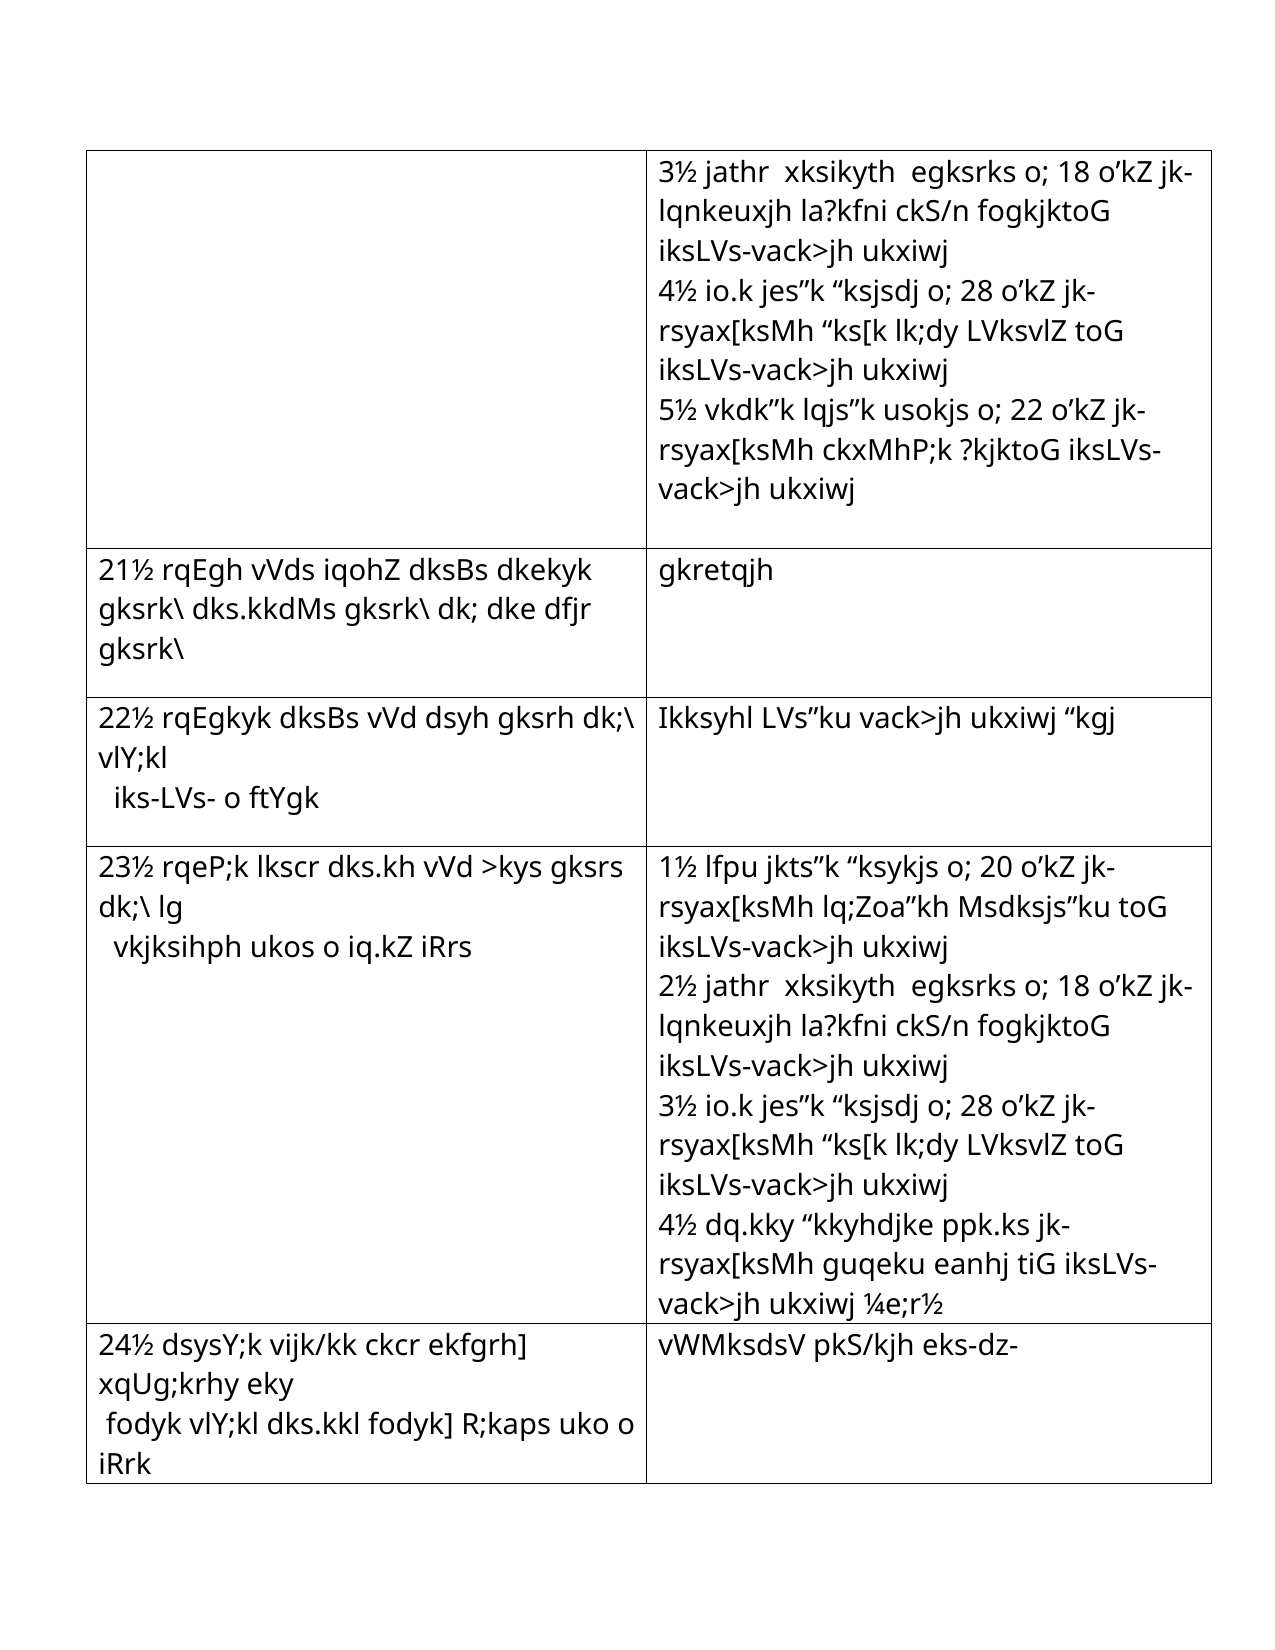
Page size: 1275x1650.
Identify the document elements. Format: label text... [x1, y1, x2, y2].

table_cell 1½ lfpu jkts”k “ksykjs o; 20 o’kZ jk-rsyax[ksMh lq;Zoa”kh Msdksjs”ku toG iksLVs-vack>jh ukxiwj 2½ jathr xksikyth egksrks o; 18 o’kZ jk- lqnkeuxjh la?kfni ckS/n fogkjktoG iksLVs-vack>jh ukxiwj 3½ io.k jes”k “ksjsdj o; 28 o’kZ jk- rsyax[ksMh “ks[k lk;dy LVksvlZ toG iksLVs-vack>jh ukxiwj 4½ dq.kky “kkyhdjke ppk.ks jk-rsyax[ksMh guqeku eanhj tiG iksLVs-vack>jh ukxiwj ¼e;r½ [647, 847, 1211, 1323]
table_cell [647, 1324, 1211, 1483]
table_cell gkretqjh [647, 549, 1211, 697]
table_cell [87, 151, 646, 548]
table_cell 22½ rqEgkyk dksBs vVd dsyh gksrh dk;\ vlY;kl iks-LVs- o ftYgk [87, 698, 646, 846]
table_cell Ikksyhl LVs”ku vack>jh ukxiwj “kgj [647, 698, 1211, 846]
table_cell 21½ rqEgh vVds iqohZ dksBs dkekyk gksrk\ dks.kkdMs gksrk\ dk; dke dfjr gksrk\ [87, 549, 646, 697]
table_cell 23½ rqeP;k lkscr dks.kh vVd >kys gksrs dk;\ lg vkjksihph ukos o iq.kZ iRrs [87, 847, 646, 1323]
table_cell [647, 151, 1211, 548]
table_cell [87, 1324, 646, 1483]
